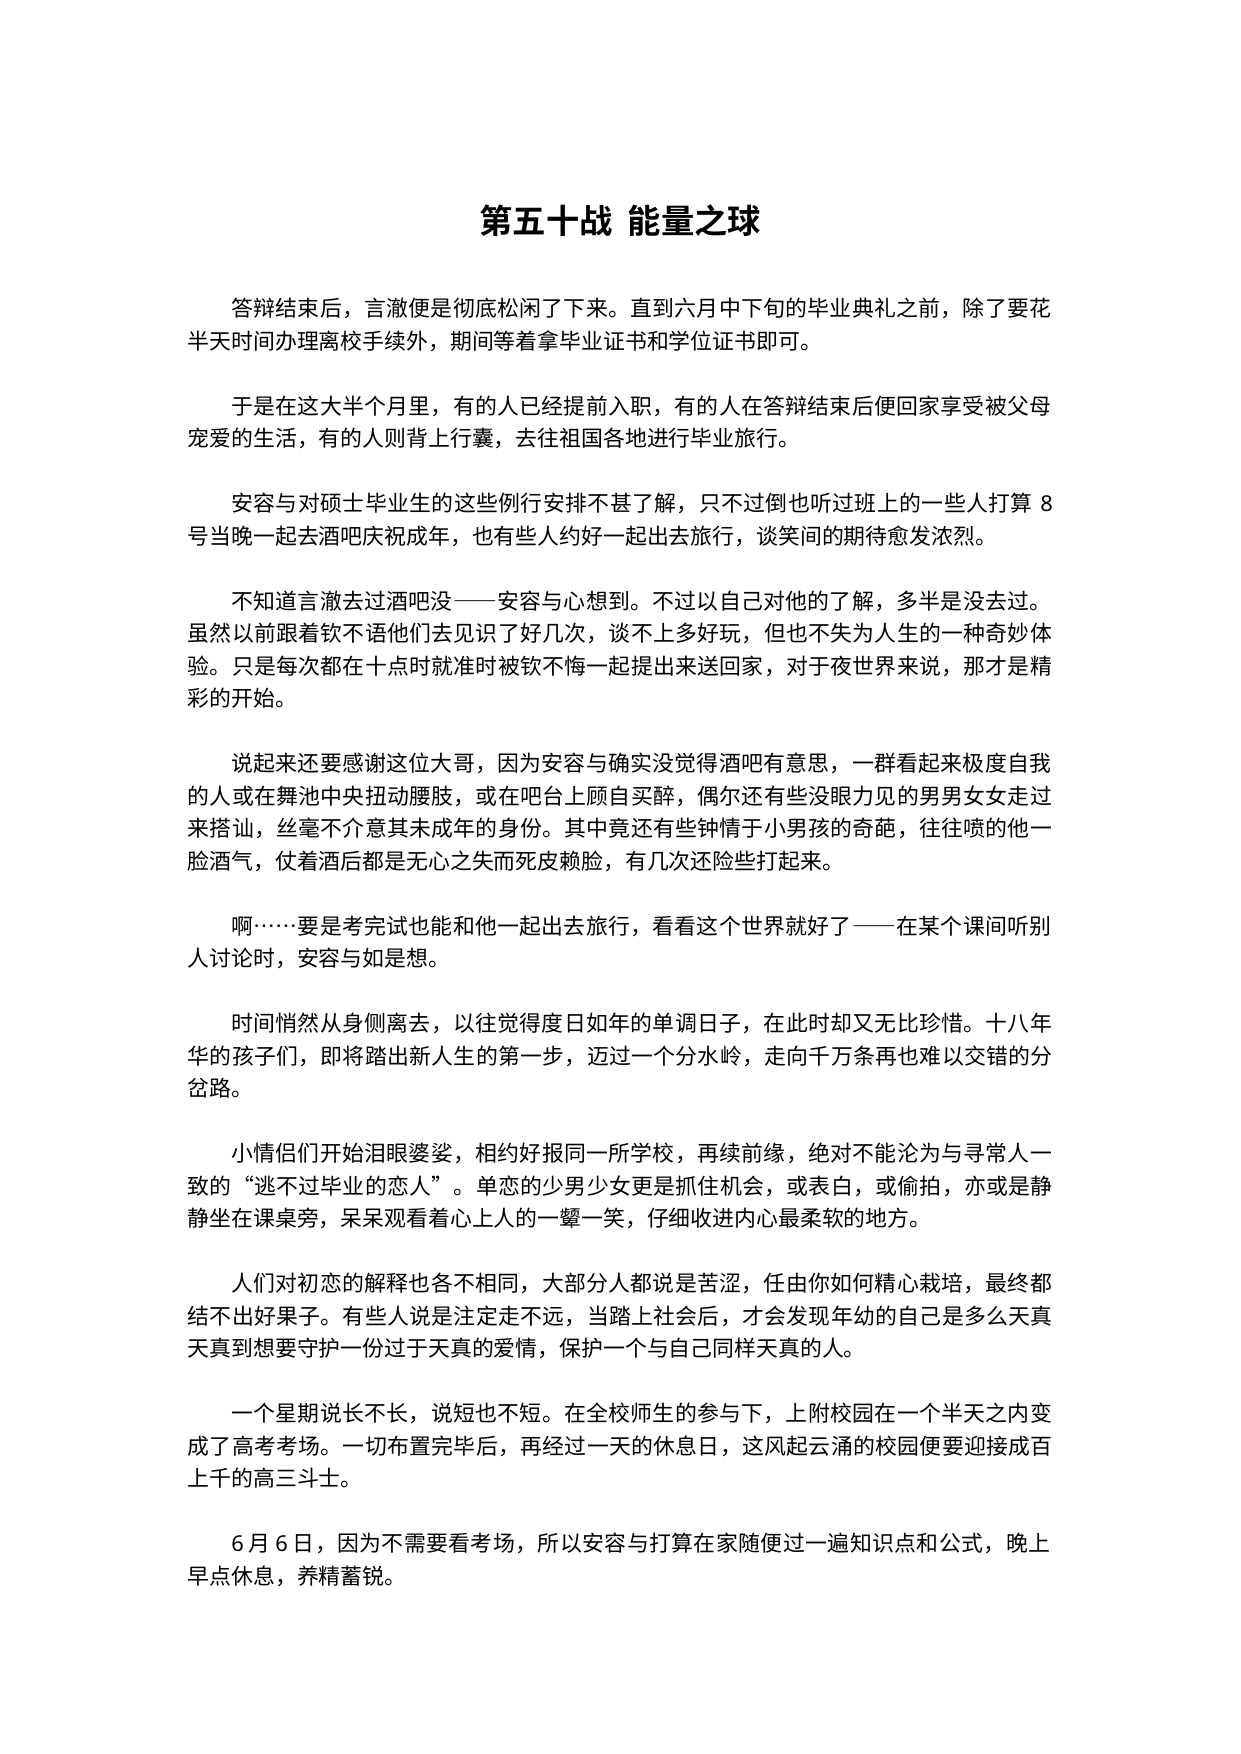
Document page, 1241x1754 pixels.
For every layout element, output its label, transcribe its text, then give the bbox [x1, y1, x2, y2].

text 不知道言澈去过酒吧没——安容与心想到。不过以自己对他的了解，多半是没去过。虽然以前跟着钦不语他们去见识了好几次，谈不上多好玩，但也不失为人生的一种奇妙体验。只是每次都在十点时就准时被钦不悔一起提出来送回家，对于夜世界来说，那才是精彩的开始。 [187, 583, 1053, 713]
text 小情侣们开始泪眼婆娑，相约好报同一所学校，再续前缘，绝对不能沦为与寻常人一致的“逃不过毕业的恋人”。单恋的少男少女更是抓住机会，或表白，或偷拍，亦或是静静坐在课桌旁，呆呆观看着心上人的一颦一笑，仔细收进内心最柔软的地方。 [187, 1136, 1053, 1233]
text 说起来还要感谢这位大哥，因为安容与确实没觉得酒吧有意思，一群看起来极度自我的人或在舞池中央扭动腰肢，或在吧台上顾自买醉，偶尔还有些没眼力见的男男女女走过来搭讪，丝毫不介意其未成年的身份。其中竟还有些钟情于小男孩的奇葩，往往喷的他一脸酒气，仗着酒后都是无心之失而死皮赖脸，有几次还险些打起来。 [187, 746, 1053, 876]
text 一个星期说长不长，说短也不短。在全校师生的参与下，上附校园在一个半天之内变成了高考考场。一切布置完毕后，再经过一天的休息日，这风起云涌的校园便要迎接成百上千的高三斗士。 [187, 1396, 1053, 1493]
text 于是在这大半个月里，有的人已经提前入职，有的人在答辩结束后便回家享受被父母宠爱的生活，有的人则背上行囊，去往祖国各地进行毕业旅行。 [187, 388, 1053, 453]
text 人们对初恋的解释也各不相同，大部分人都说是苦涩，任由你如何精心栽培，最终都结不出好果子。有些人说是注定走不远，当踏上社会后，才会发现年幼的自己是多么天真，天真到想要守护一份过于天真的爱情，保护一个与自己同样天真的人。 [187, 1266, 1053, 1363]
title 第五十战 能量之球 [187, 187, 1053, 252]
text 答辩结束后，言澈便是彻底松闲了下来。直到六月中下旬的毕业典礼之前，除了要花半天时间办理离校手续外，期间等着拿毕业证书和学位证书即可。 [187, 291, 1053, 356]
text 时间悄然从身侧离去，以往觉得度日如年的单调日子，在此时却又无比珍惜。十八年华的孩子们，即将踏出新人生的第一步，迈过一个分水岭，走向千万条再也难以交错的分岔路。 [187, 1006, 1053, 1103]
text 6月6日，因为不需要看考场，所以安容与打算在家随便过一遍知识点和公式，晚上早点休息，养精蓄锐。 [187, 1526, 1053, 1591]
text 安容与对硕士毕业生的这些例行安排不甚了解，只不过倒也听过班上的一些人打算8号当晚一起去酒吧庆祝成年，也有些人约好一起出去旅行，谈笑间的期待愈发浓烈。 [187, 486, 1053, 551]
text 啊……要是考完试也能和他一起出去旅行，看看这个世界就好了——在某个课间听别人讨论时，安容与如是想。 [187, 908, 1053, 973]
